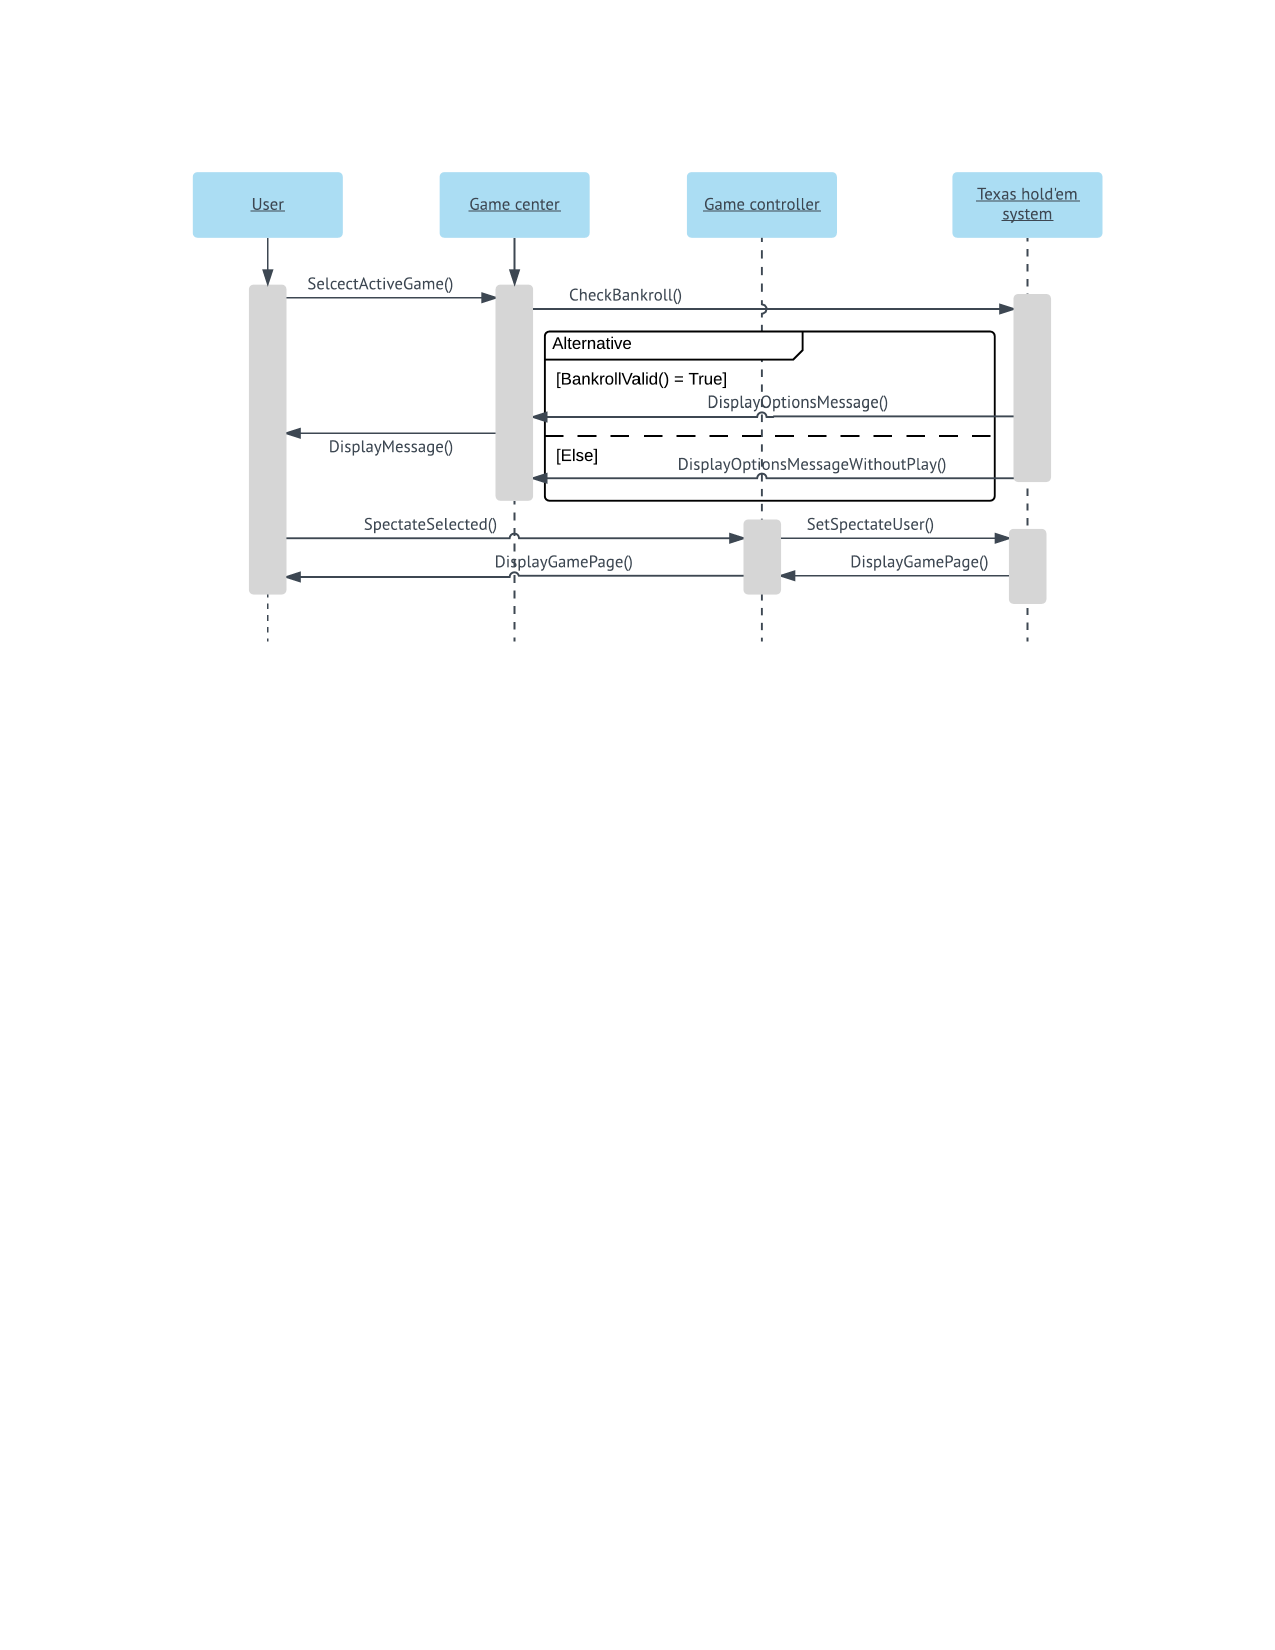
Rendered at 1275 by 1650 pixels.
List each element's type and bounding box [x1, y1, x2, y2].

picture [150, 106, 1125, 707]
